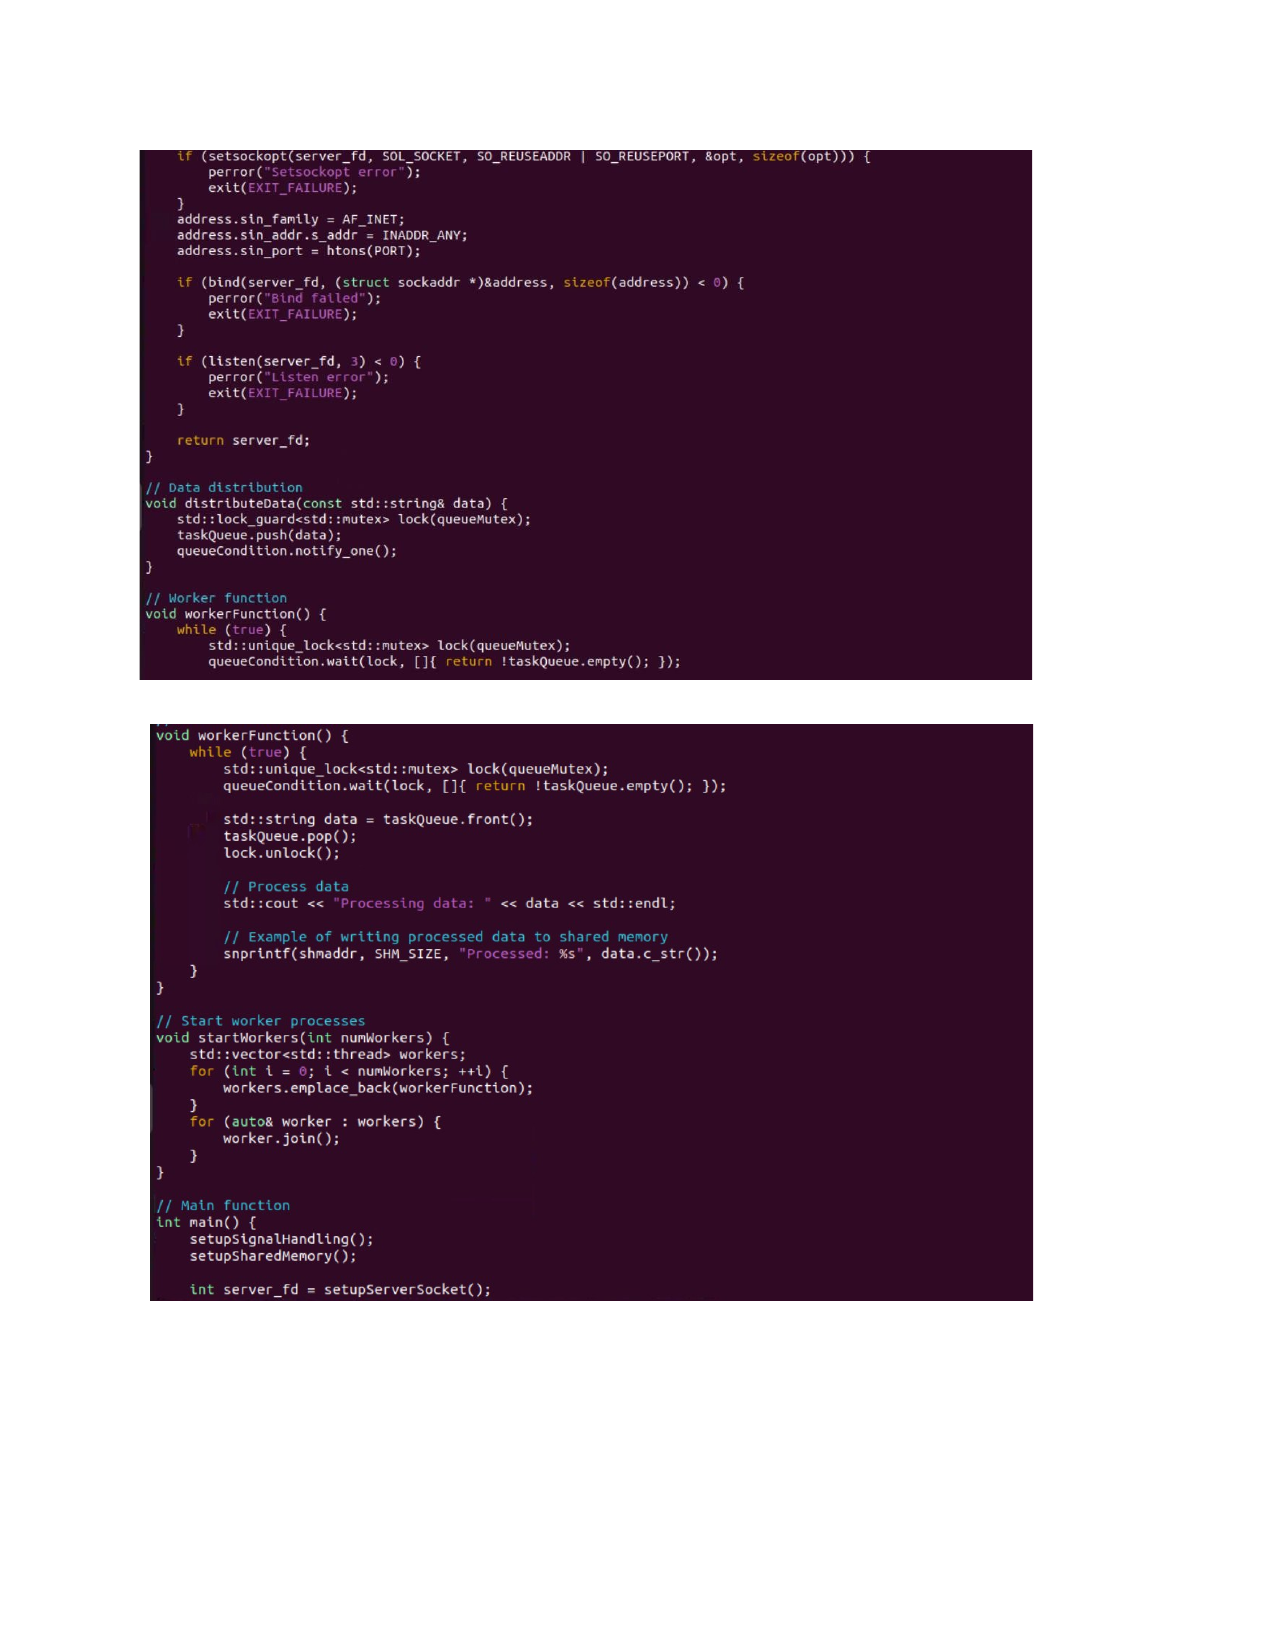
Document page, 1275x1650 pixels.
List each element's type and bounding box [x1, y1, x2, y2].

picture [139, 150, 1033, 680]
picture [150, 724, 1034, 1301]
